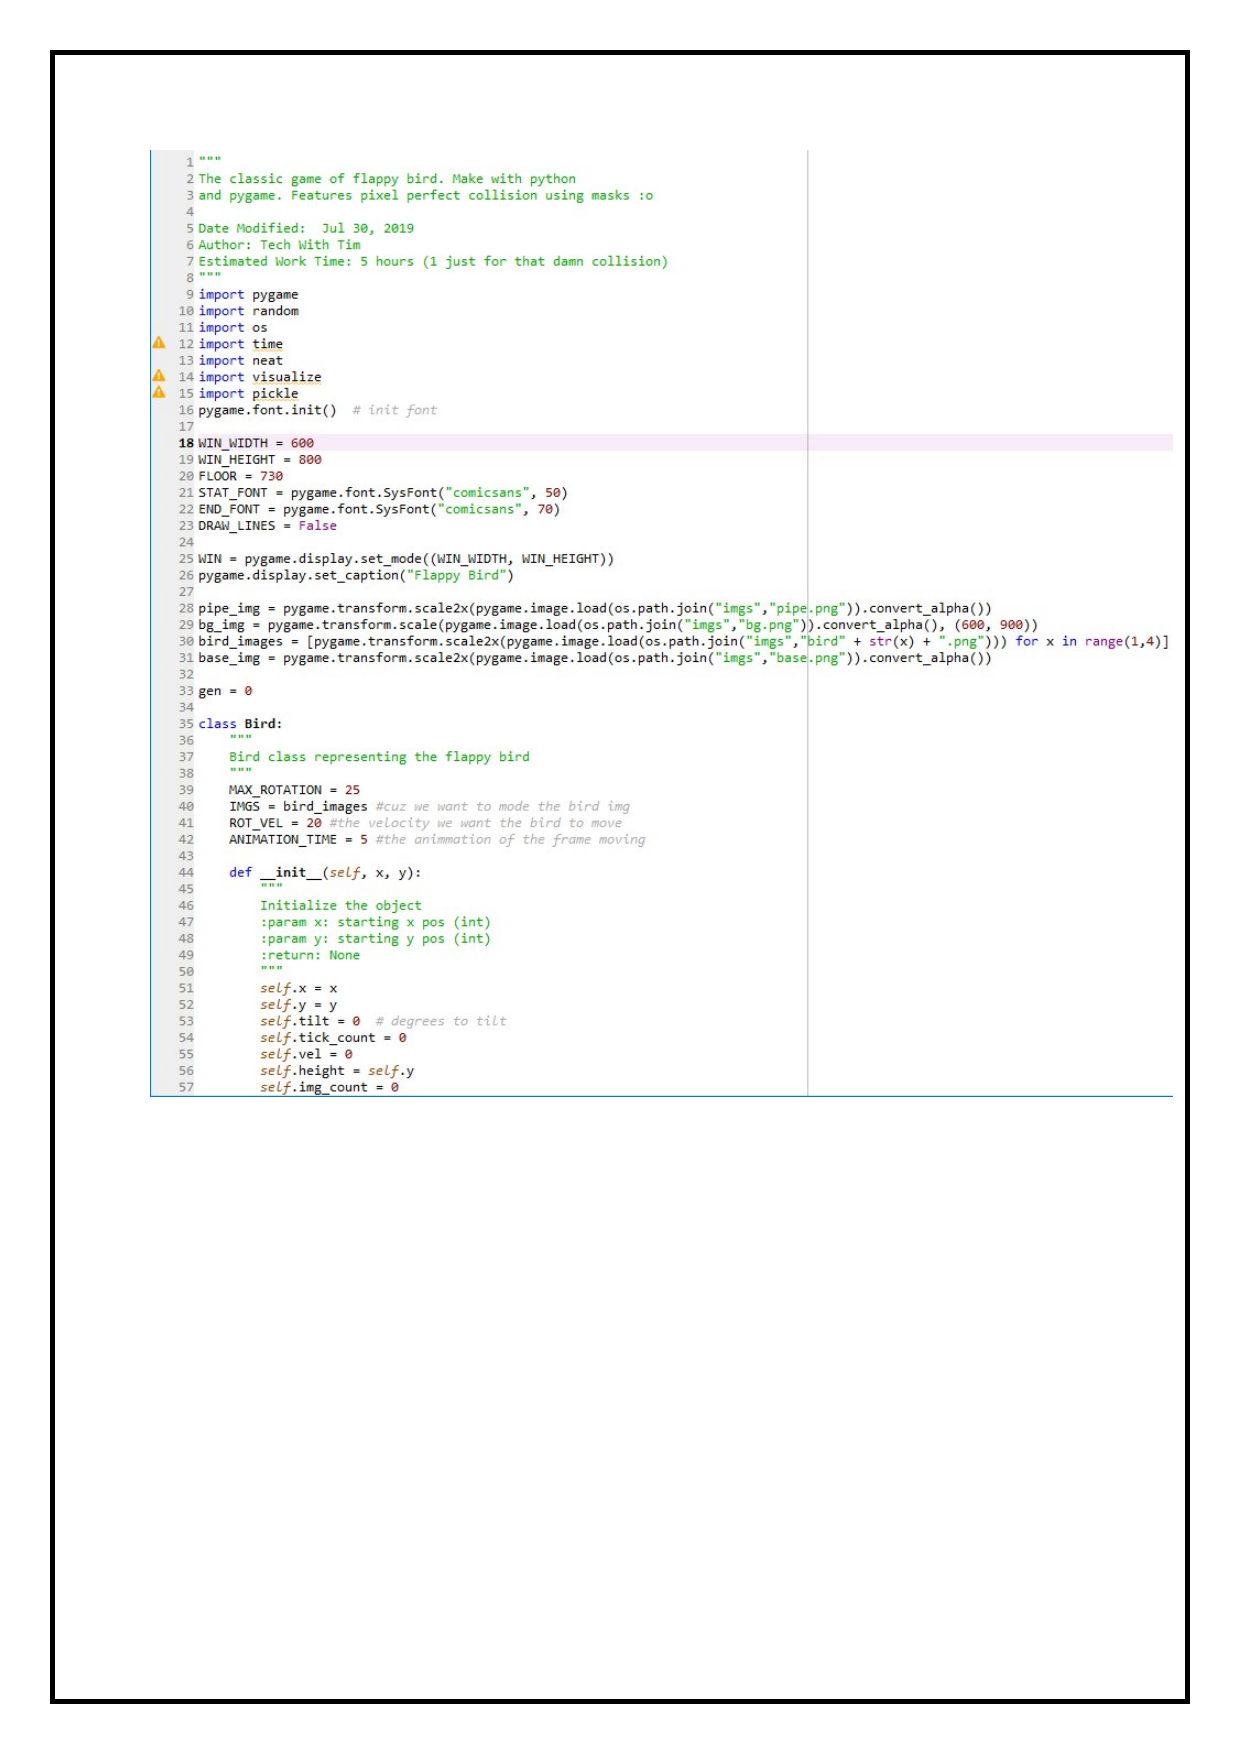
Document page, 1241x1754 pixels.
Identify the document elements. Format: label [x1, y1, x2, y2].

picture [150, 150, 1173, 1097]
